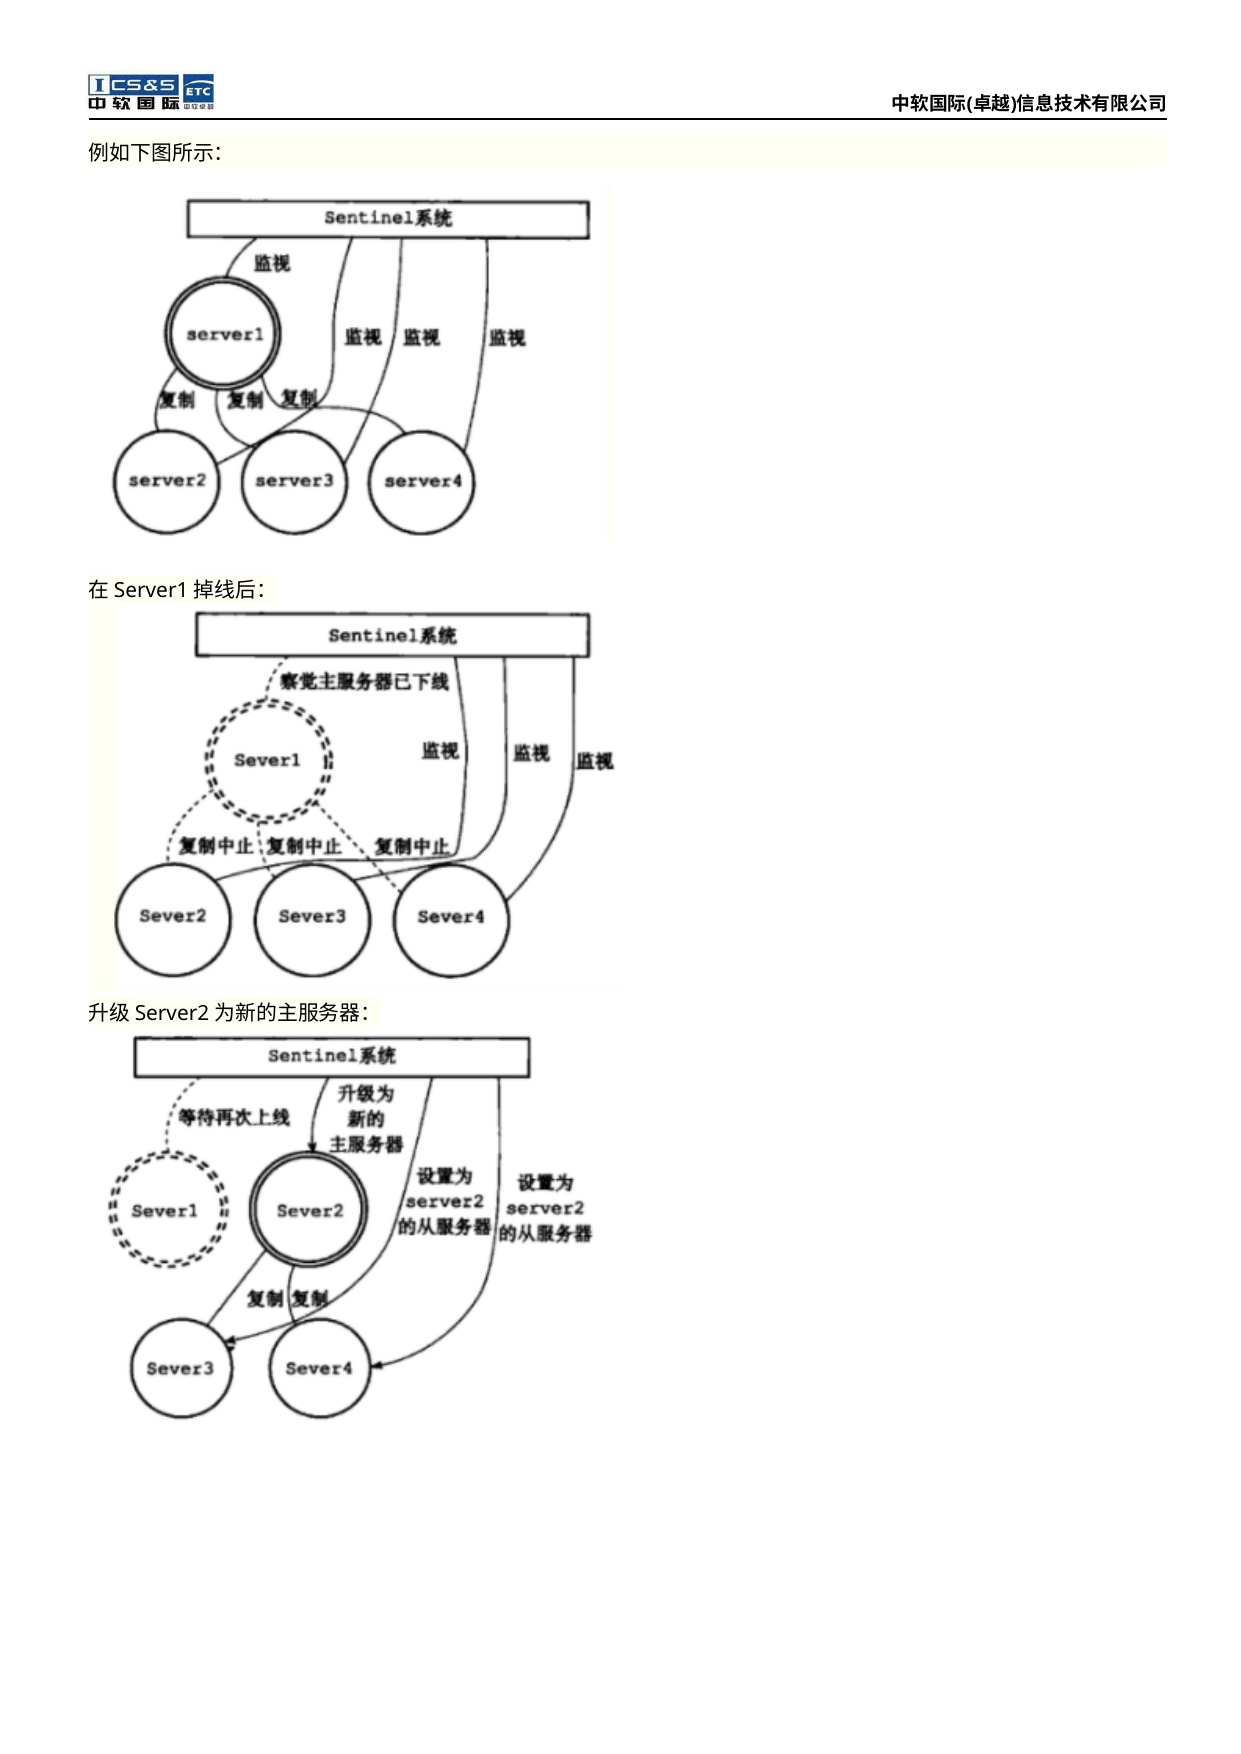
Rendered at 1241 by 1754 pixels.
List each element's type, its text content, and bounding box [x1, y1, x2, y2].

text 升级Server2 为新的主服务器： [89, 995, 1167, 1028]
picture [88, 1027, 602, 1428]
picture [85, 70, 215, 112]
text 例如下图所示： [89, 134, 1167, 167]
picture [88, 182, 611, 542]
text 在Server1 掉线后： [89, 573, 1167, 605]
picture [88, 605, 625, 990]
